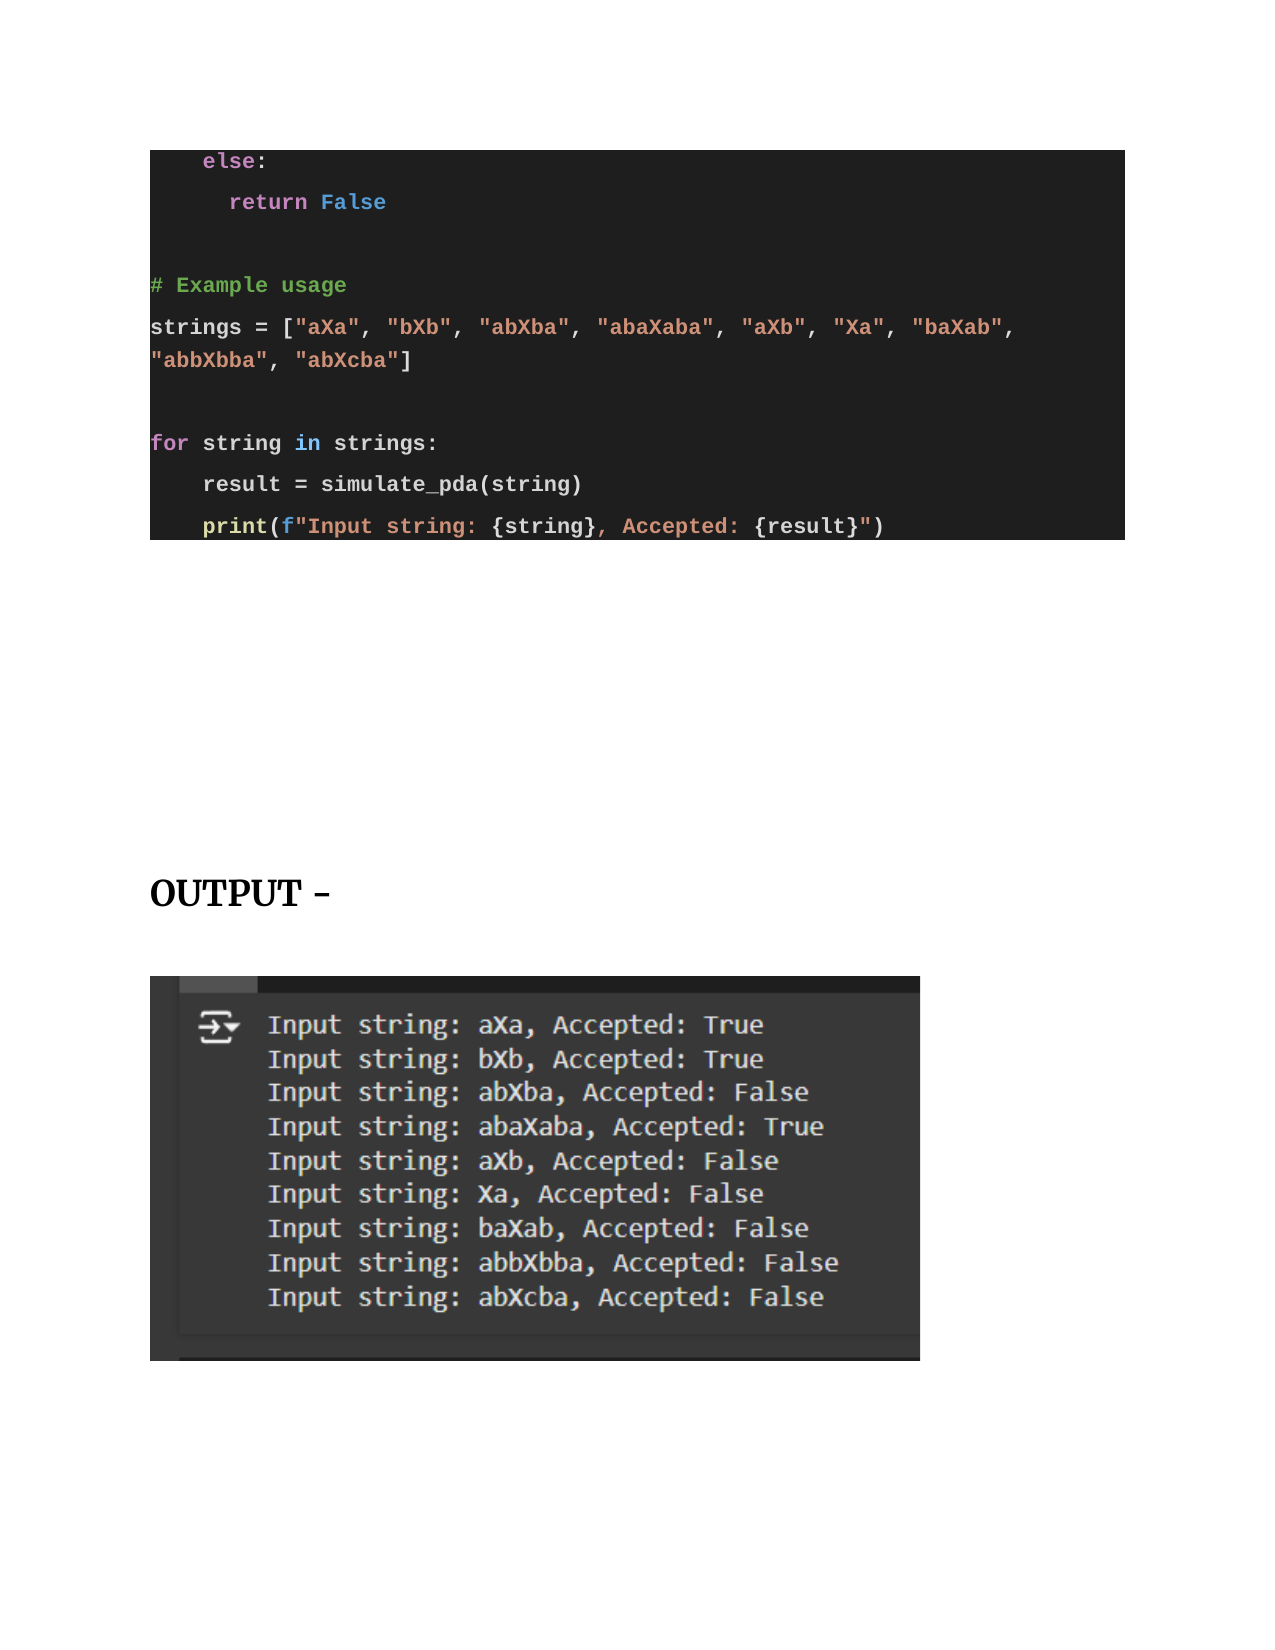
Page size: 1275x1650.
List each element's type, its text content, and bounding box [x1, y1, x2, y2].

text print(f"Input string: {string}, Accepted: {result}") [150, 515, 1125, 540]
text # Example usage [150, 274, 1125, 299]
text return False [150, 191, 1125, 216]
text result = simulate_pda(string) [150, 474, 1125, 498]
text OUTPUT - [150, 872, 1125, 916]
text strings = ["aXa", "bXb", "abXba", "abaXaba", "aXb", "Xa", "baXab", "abbXbba", "abXcba"] [150, 316, 1125, 374]
text for string in strings: [150, 432, 1125, 457]
picture [150, 976, 921, 1361]
text else: [150, 150, 1125, 175]
